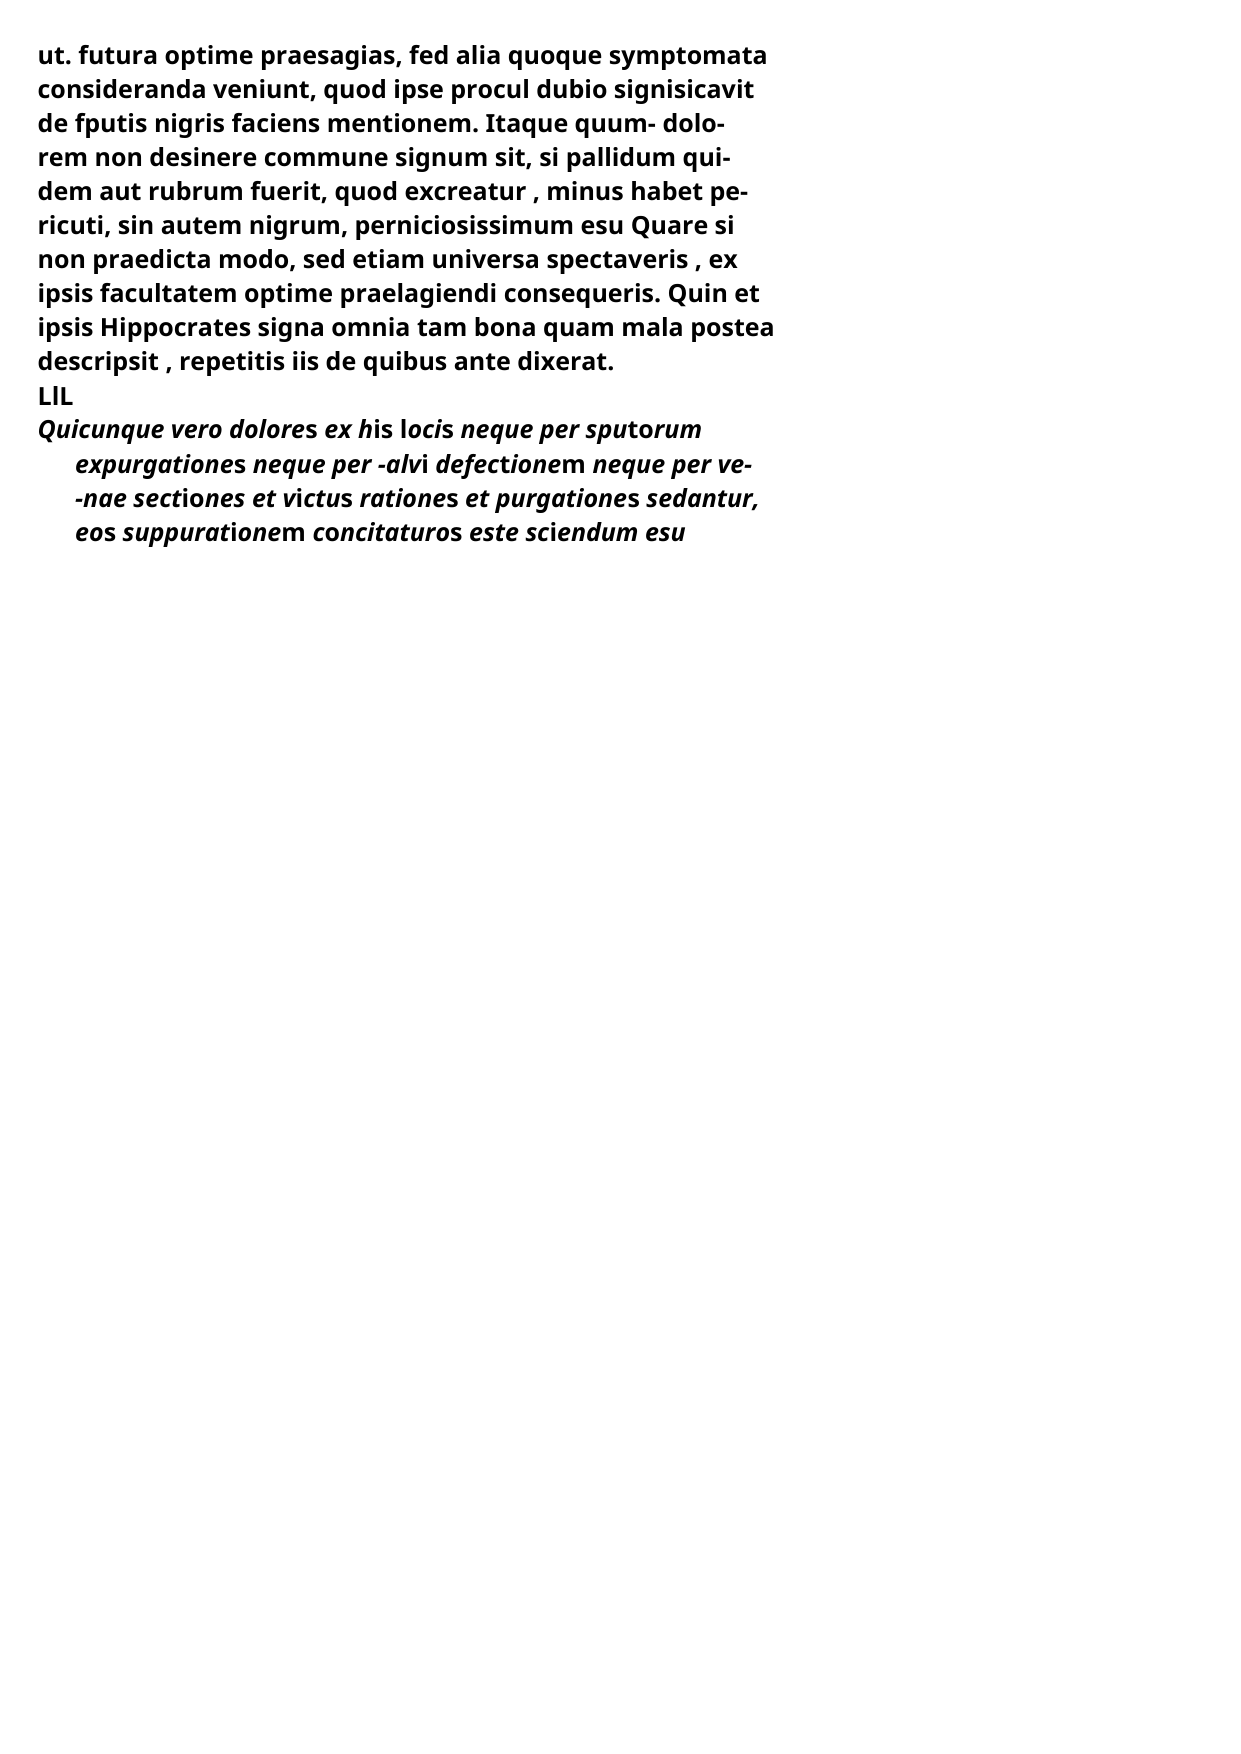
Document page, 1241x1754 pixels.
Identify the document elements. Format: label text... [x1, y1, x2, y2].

text LlL [37, 378, 1203, 412]
text ut. futura optime praesagias, fed alia quoque symptomata consideranda veniunt, quod ipse procul dubio signisicavit de fputis nigris faciens mentionem. Itaque quum- dolo- rem non desinere commune signum sit, si pallidum qui- dem aut rubrum fuerit, quod excreatur , minus habet pe- ricuti, sin autem nigrum, perniciosissimum esu Quare si non praedicta modo, sed etiam universa spectaveris , ex ipsis facultatem optime praelagiendi consequeris. Quin et ipsis Hippocrates signa omnia tam bona quam mala postea descripsit , repetitis iis de quibus ante dixerat. [37, 37, 1203, 378]
text Quicunque vero dolores ex his locis neque per sputorum expurgationes neque per -alvi defectionem neque per ve- -nae sectiones et victus rationes et purgationes sedantur, eos suppurationem concitaturos este sciendum esu [37, 412, 1203, 548]
